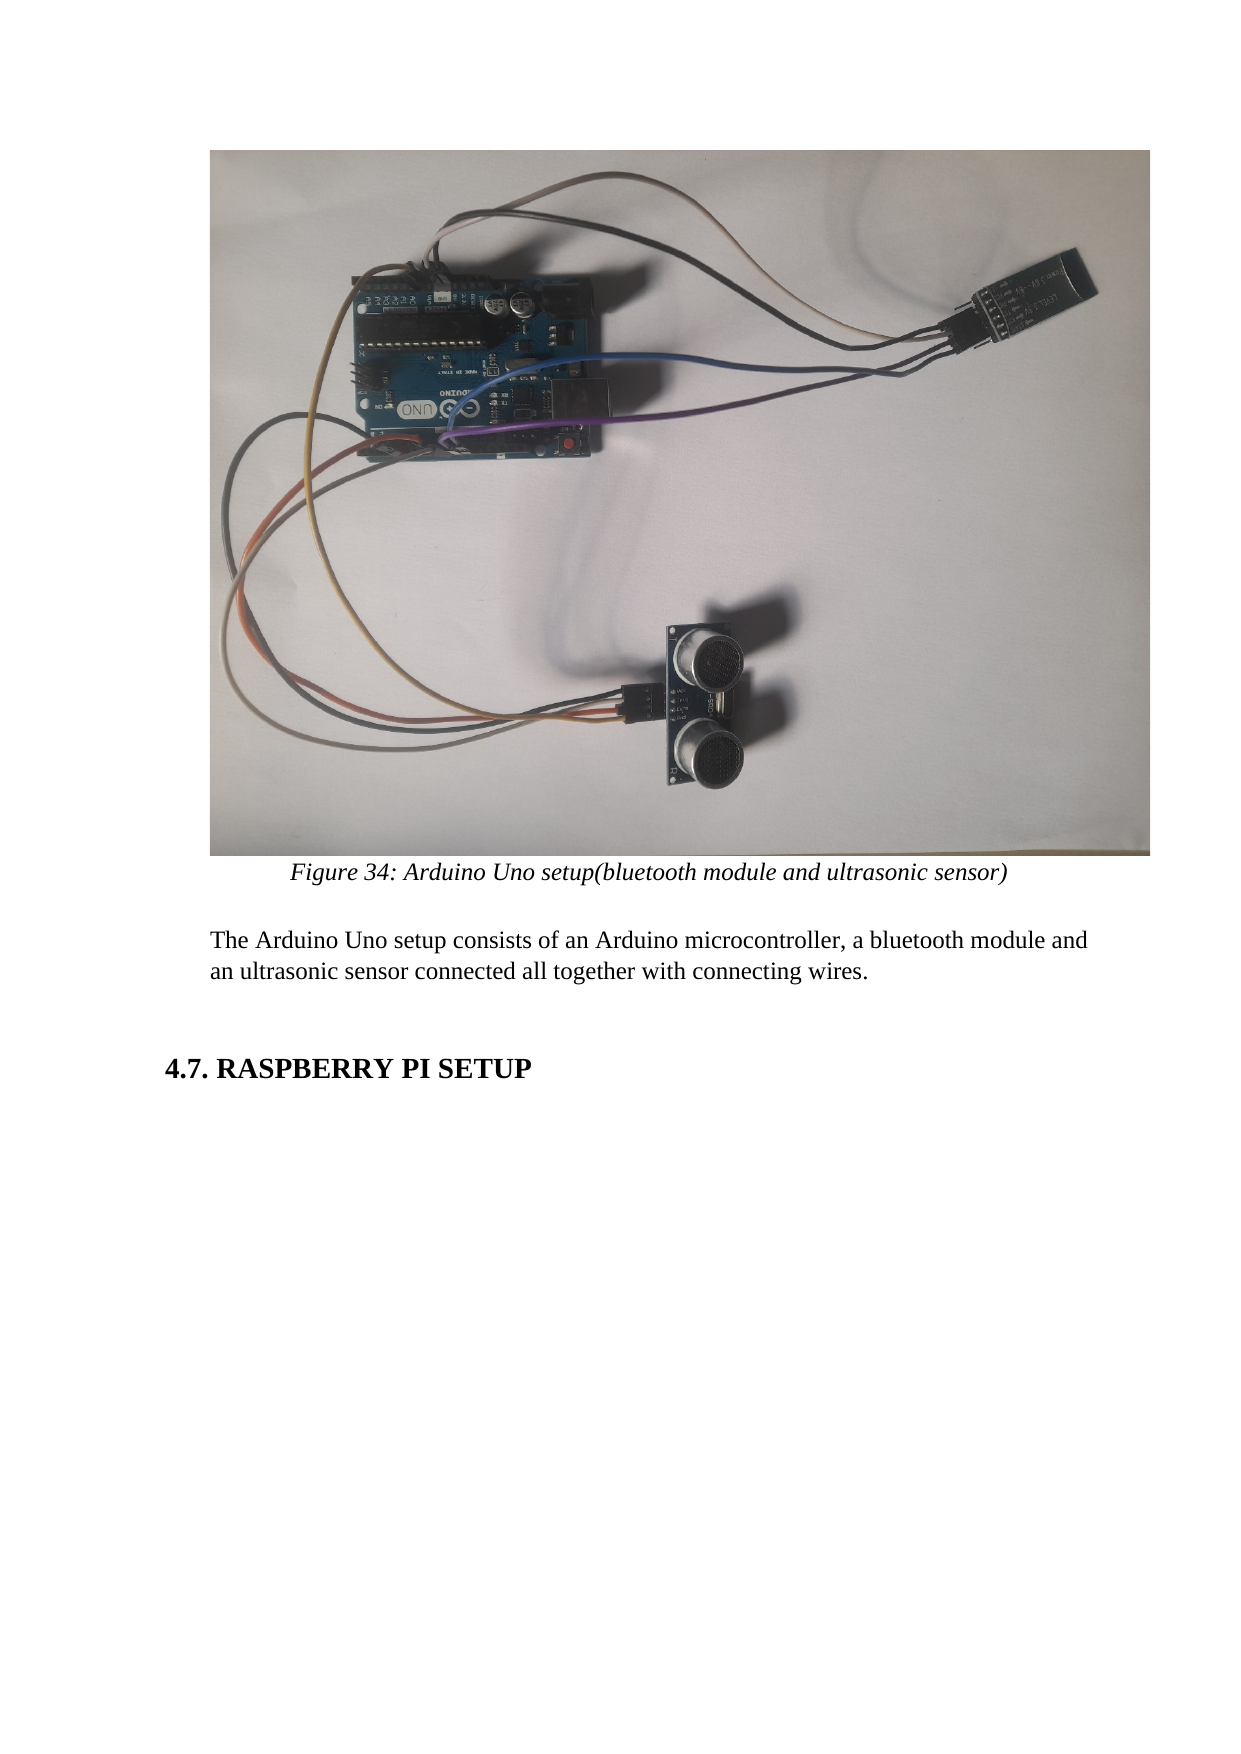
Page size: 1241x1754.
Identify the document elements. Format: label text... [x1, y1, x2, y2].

picture [209, 150, 1150, 856]
list Figure 34: Arduino Uno setup(bluetooth module and ultrasonic sensor) [210, 857, 1090, 886]
list The Arduino Uno setup consists of an Arduino microcontroller, a bluetooth module and an ultrasonic sensor connected all together with connecting wires. [210, 925, 1090, 985]
list RASPBERRY PI SETUP [165, 1051, 1090, 1085]
